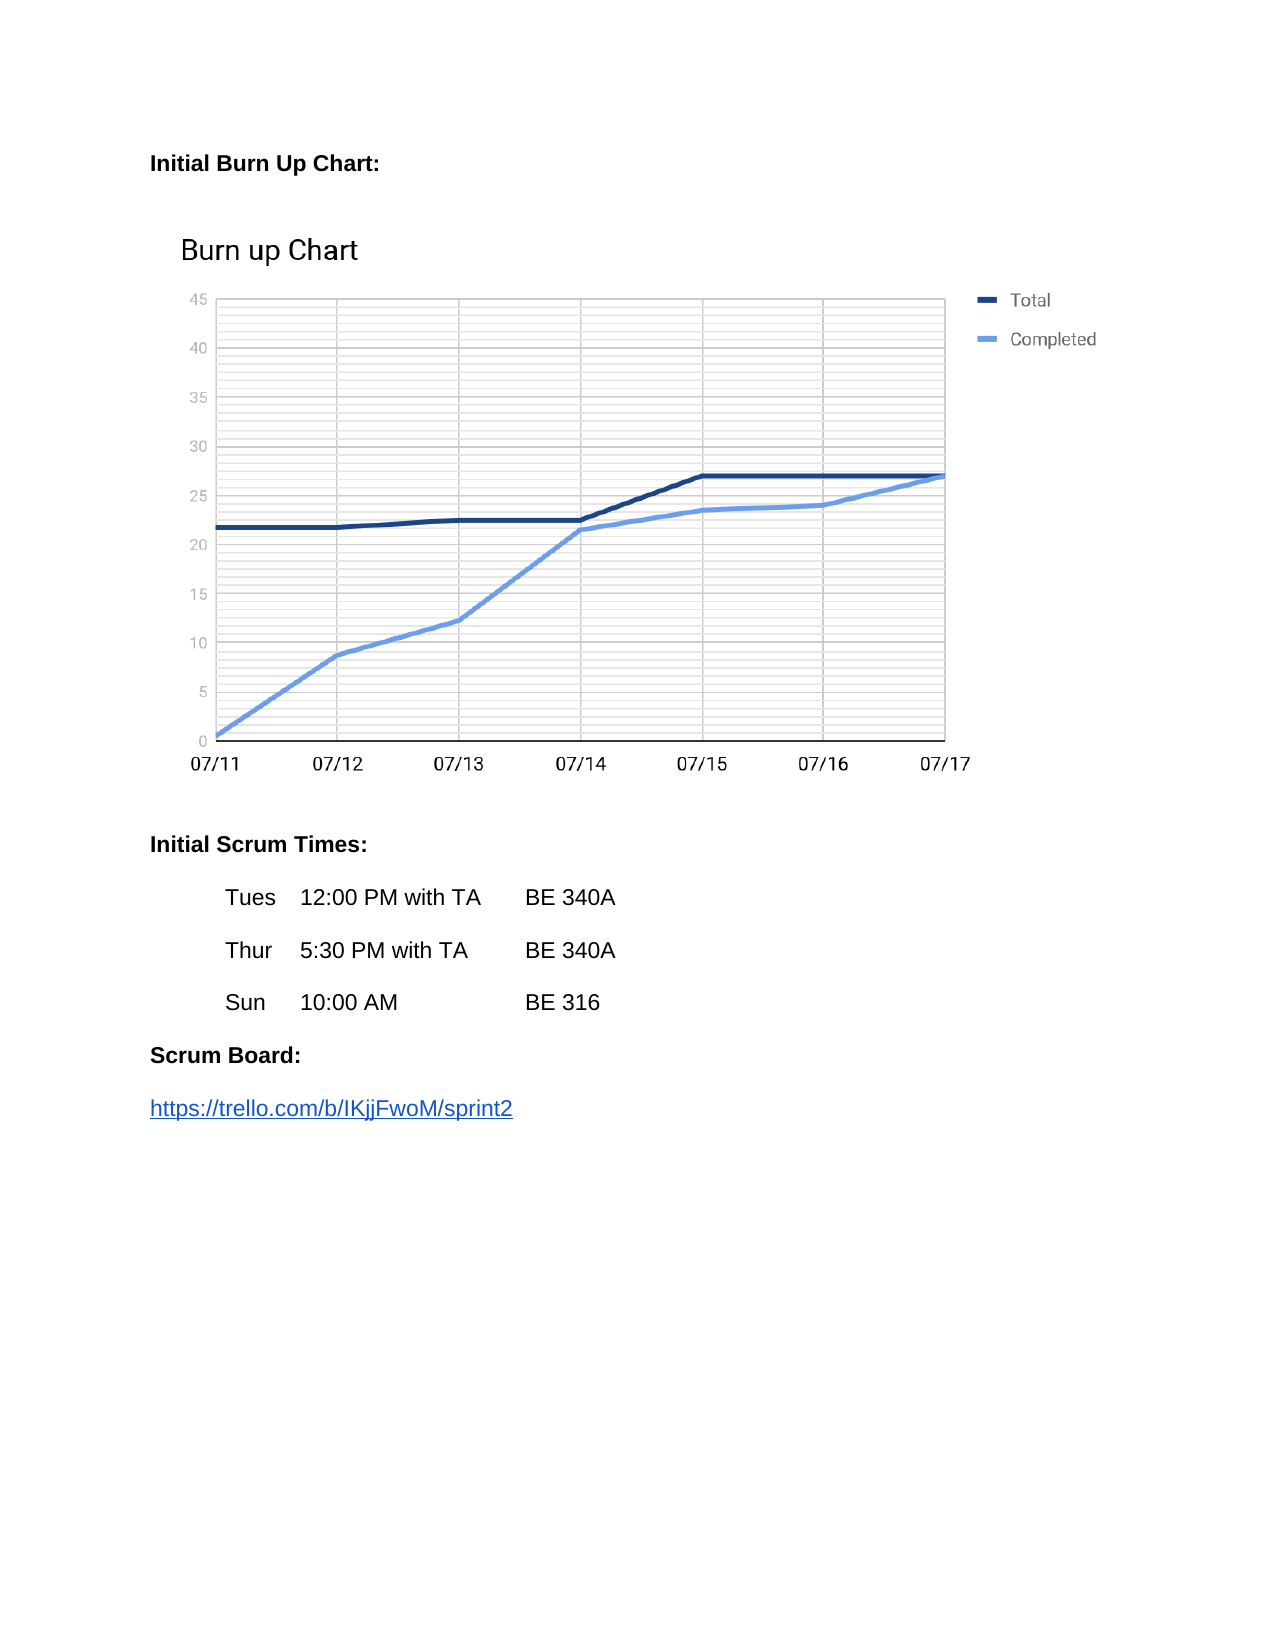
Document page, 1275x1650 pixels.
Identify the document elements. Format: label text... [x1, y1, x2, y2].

text Thur 5:30 PM with TA BE 340A Sun 10:00 AM BE 316 [150, 937, 1125, 1016]
text Scrum Board: [150, 1042, 1125, 1068]
text https://trello.com/b/IKjjFwoM/sprint2 [150, 1095, 1125, 1121]
text Initial Scrum Times: [150, 831, 1125, 857]
text Tues 12:00 PM with TA BE 340A [150, 884, 1125, 910]
text Initial Burn Up Chart: [150, 150, 1125, 176]
picture [150, 202, 1125, 805]
